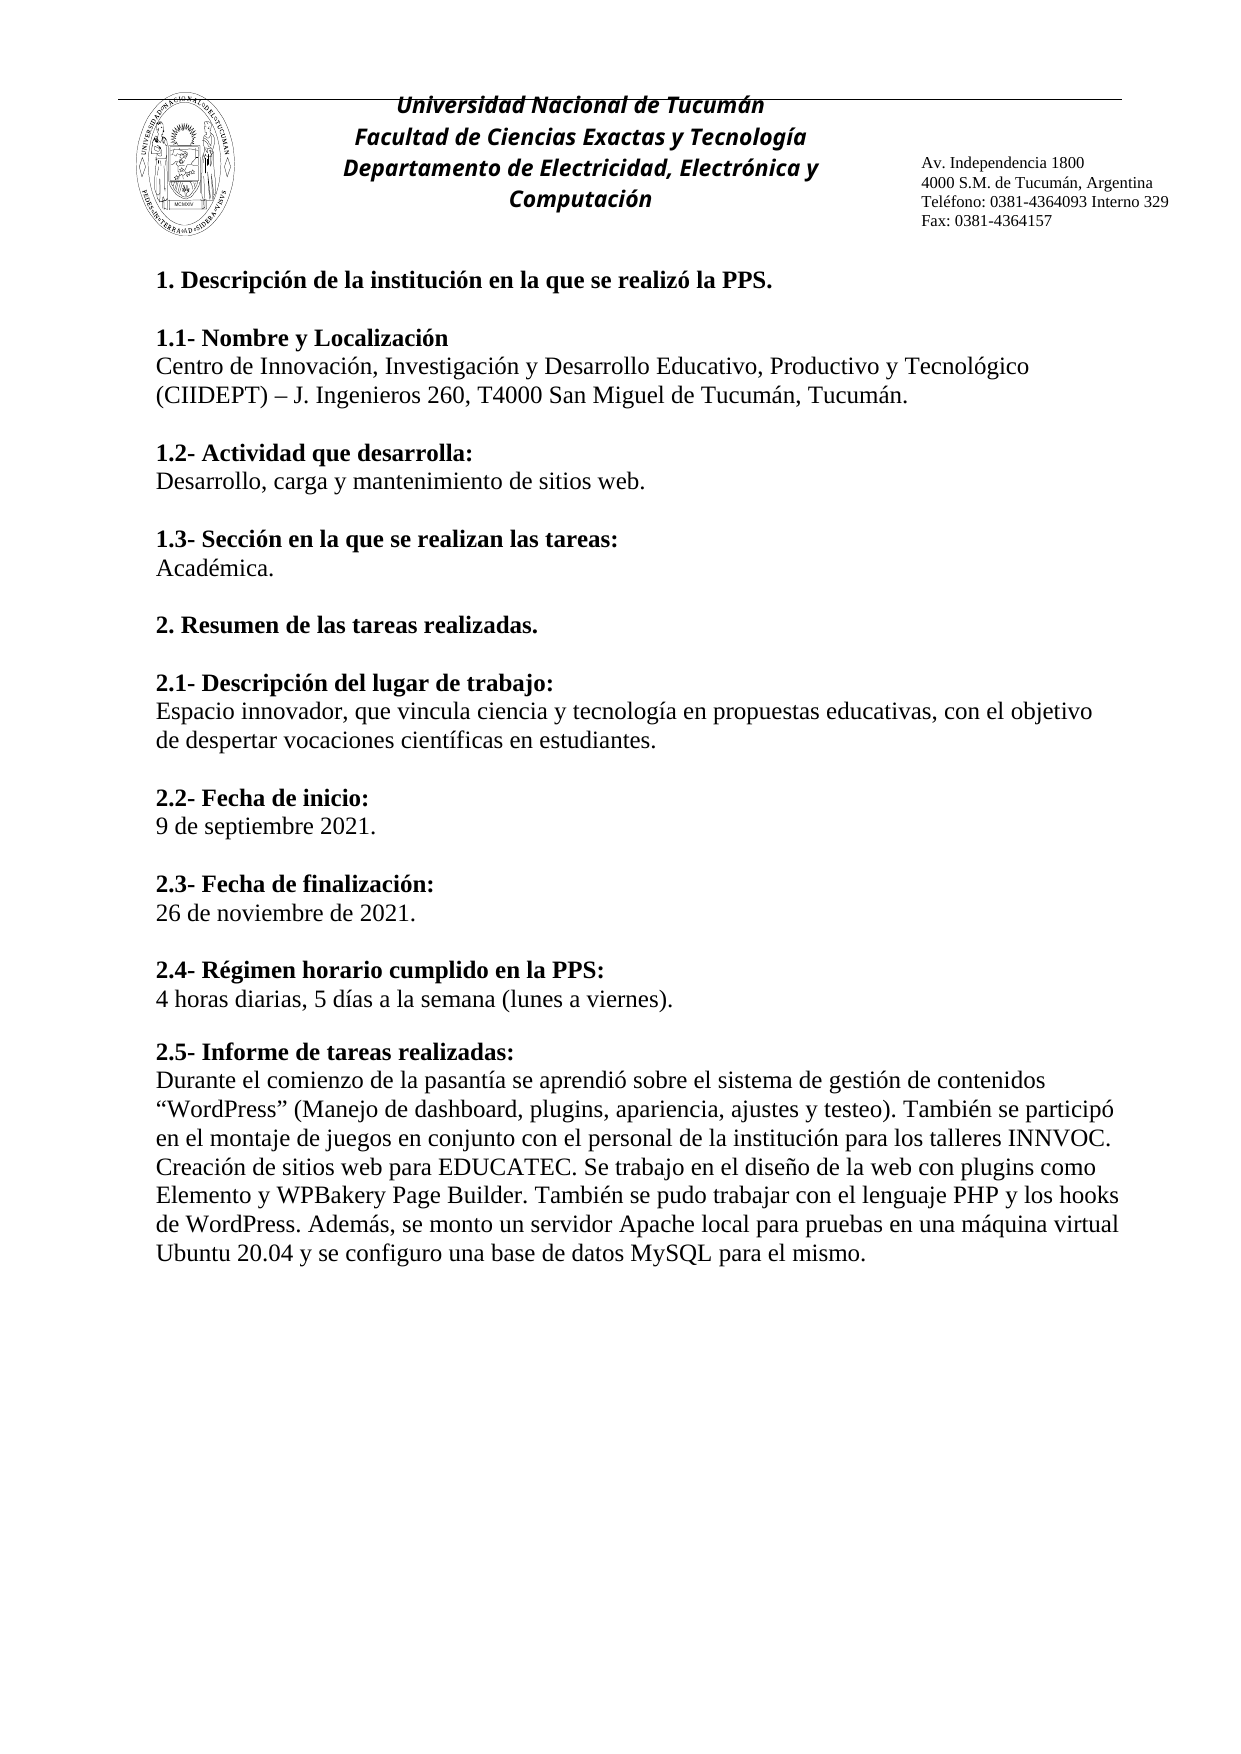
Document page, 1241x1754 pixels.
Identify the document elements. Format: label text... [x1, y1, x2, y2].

text Durante el comienzo de la pasantía se aprendió sobre el sistema de gestión de contenidos “WordPress” (Manejo de dashboard, plugins, apariencia, ajustes y testeo). También se participó en el montaje de juegos en conjunto con el personal de la institución para los talleres INNVOC. Creación de sitios web para EDUCATEC. Se trabajo en el diseño de la web con plugins como Elemento y WPBakery Page Builder. También se pudo trabajar con el lenguaje PHP y los hooks de WordPress. Además, se monto un servidor Apache local para pruebas en una máquina virtual Ubuntu 20.04 y se configuro una base de datos MySQL para el mismo. [156, 1065, 1122, 1267]
text 1.2- Actividad que desarrolla: [156, 438, 1122, 466]
text 9 de septiembre 2021. [156, 811, 1122, 840]
text 2.5- Informe de tareas realizadas: [156, 1037, 1122, 1065]
text 2.2- Fecha de inicio: [156, 783, 1122, 811]
text Espacio innovador, que vincula ciencia y tecnología en propuestas educativas, con el objetivo de despertar vocaciones científicas en estudiantes. [156, 696, 1122, 754]
text Desarrollo, carga y mantenimiento de sitios web. [156, 466, 1122, 495]
text Académica. [156, 553, 1122, 581]
text 2.4- Régimen horario cumplido en la PPS: [156, 955, 1122, 984]
text 2.1- Descripción del lugar de trabajo: [156, 668, 1122, 696]
text 2. Resumen de las tareas realizadas. [156, 610, 1122, 639]
text 4 horas diarias, 5 días a la semana (lunes a viernes). [156, 984, 1122, 1013]
text 26 de noviembre de 2021. [156, 898, 1122, 926]
text Centro de Innovación, Investigación y Desarrollo Educativo, Productivo y Tecnológico (CIIDEPT) – J. Ingenieros 260, T4000 San Miguel de Tucumán, Tucumán. [156, 351, 1122, 409]
text 1.1- Nombre y Localización [156, 323, 1122, 351]
text 1. Descripción de la institución en la que se realizó la PPS. [156, 152, 1122, 294]
text 1.3- Sección en la que se realizan las tareas: [156, 524, 1122, 553]
text 2.3- Fecha de finalización: [156, 869, 1122, 898]
